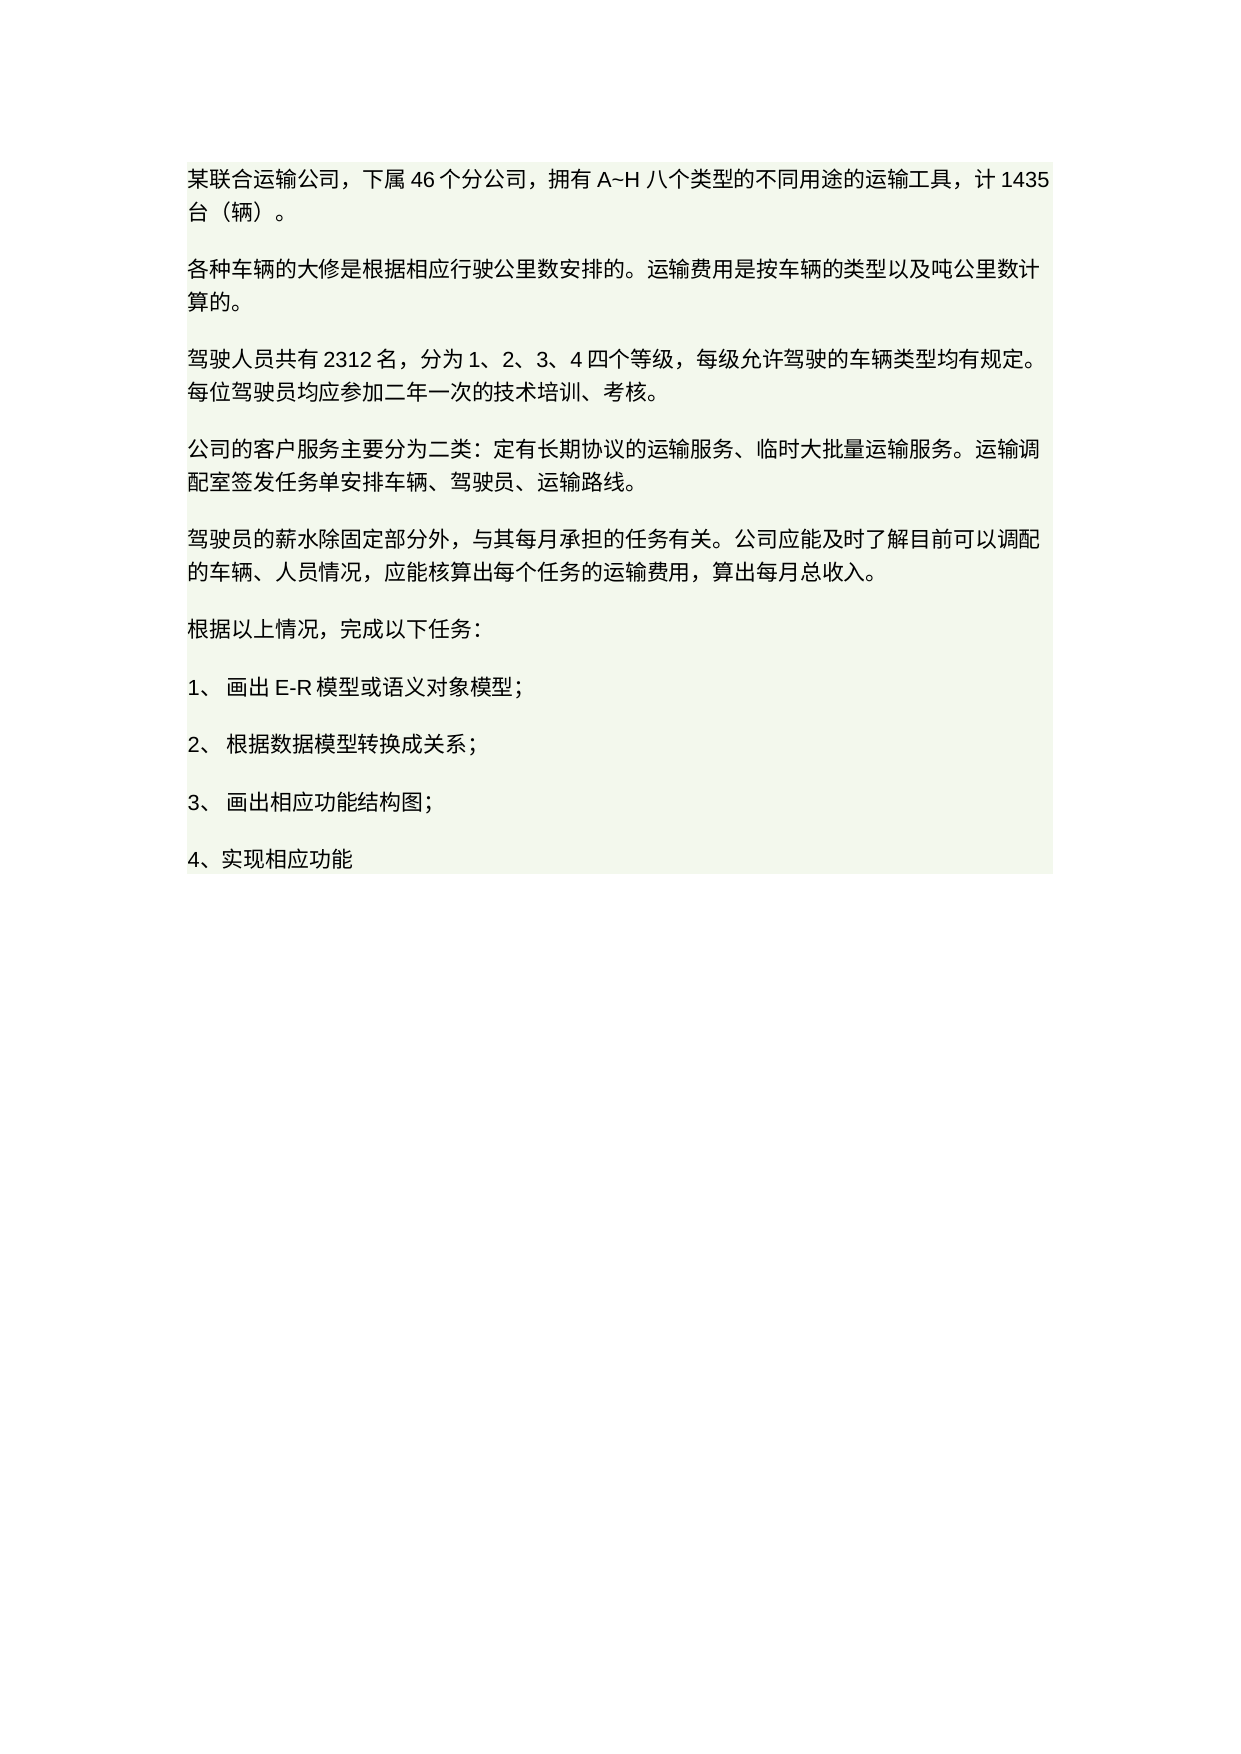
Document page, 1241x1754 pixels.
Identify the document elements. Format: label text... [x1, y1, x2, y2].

text 1、 画出E-R模型或语义对象模型； [187, 669, 1053, 702]
text 4、实现相应功能 [187, 842, 1053, 874]
text 各种车辆的大修是根据相应行驶公里数安排的。运输费用是按车辆的类型以及吨公里数计算的。 [187, 252, 1053, 317]
text 驾驶人员共有2312名，分为1、2、3、4四个等级，每级允许驾驶的车辆类型均有规定。每位驾驶员均应参加二年一次的技术培训、考核。 [187, 342, 1053, 407]
text 3、 画出相应功能结构图； [187, 784, 1053, 817]
text 根据以上情况，完成以下任务： [187, 612, 1053, 644]
text 某联合运输公司，下属46个分公司，拥有A~H 八个类型的不同用途的运输工具，计1435台（辆）。 [187, 162, 1053, 227]
text 2、 根据数据模型转换成关系； [187, 727, 1053, 759]
text 公司的客户服务主要分为二类：定有长期协议的运输服务、临时大批量运输服务。运输调配室签发任务单安排车辆、驾驶员、运输路线。 [187, 432, 1053, 497]
text 驾驶员的薪水除固定部分外，与其每月承担的任务有关。公司应能及时了解目前可以调配的车辆、人员情况，应能核算出每个任务的运输费用，算出每月总收入。 [187, 522, 1053, 587]
